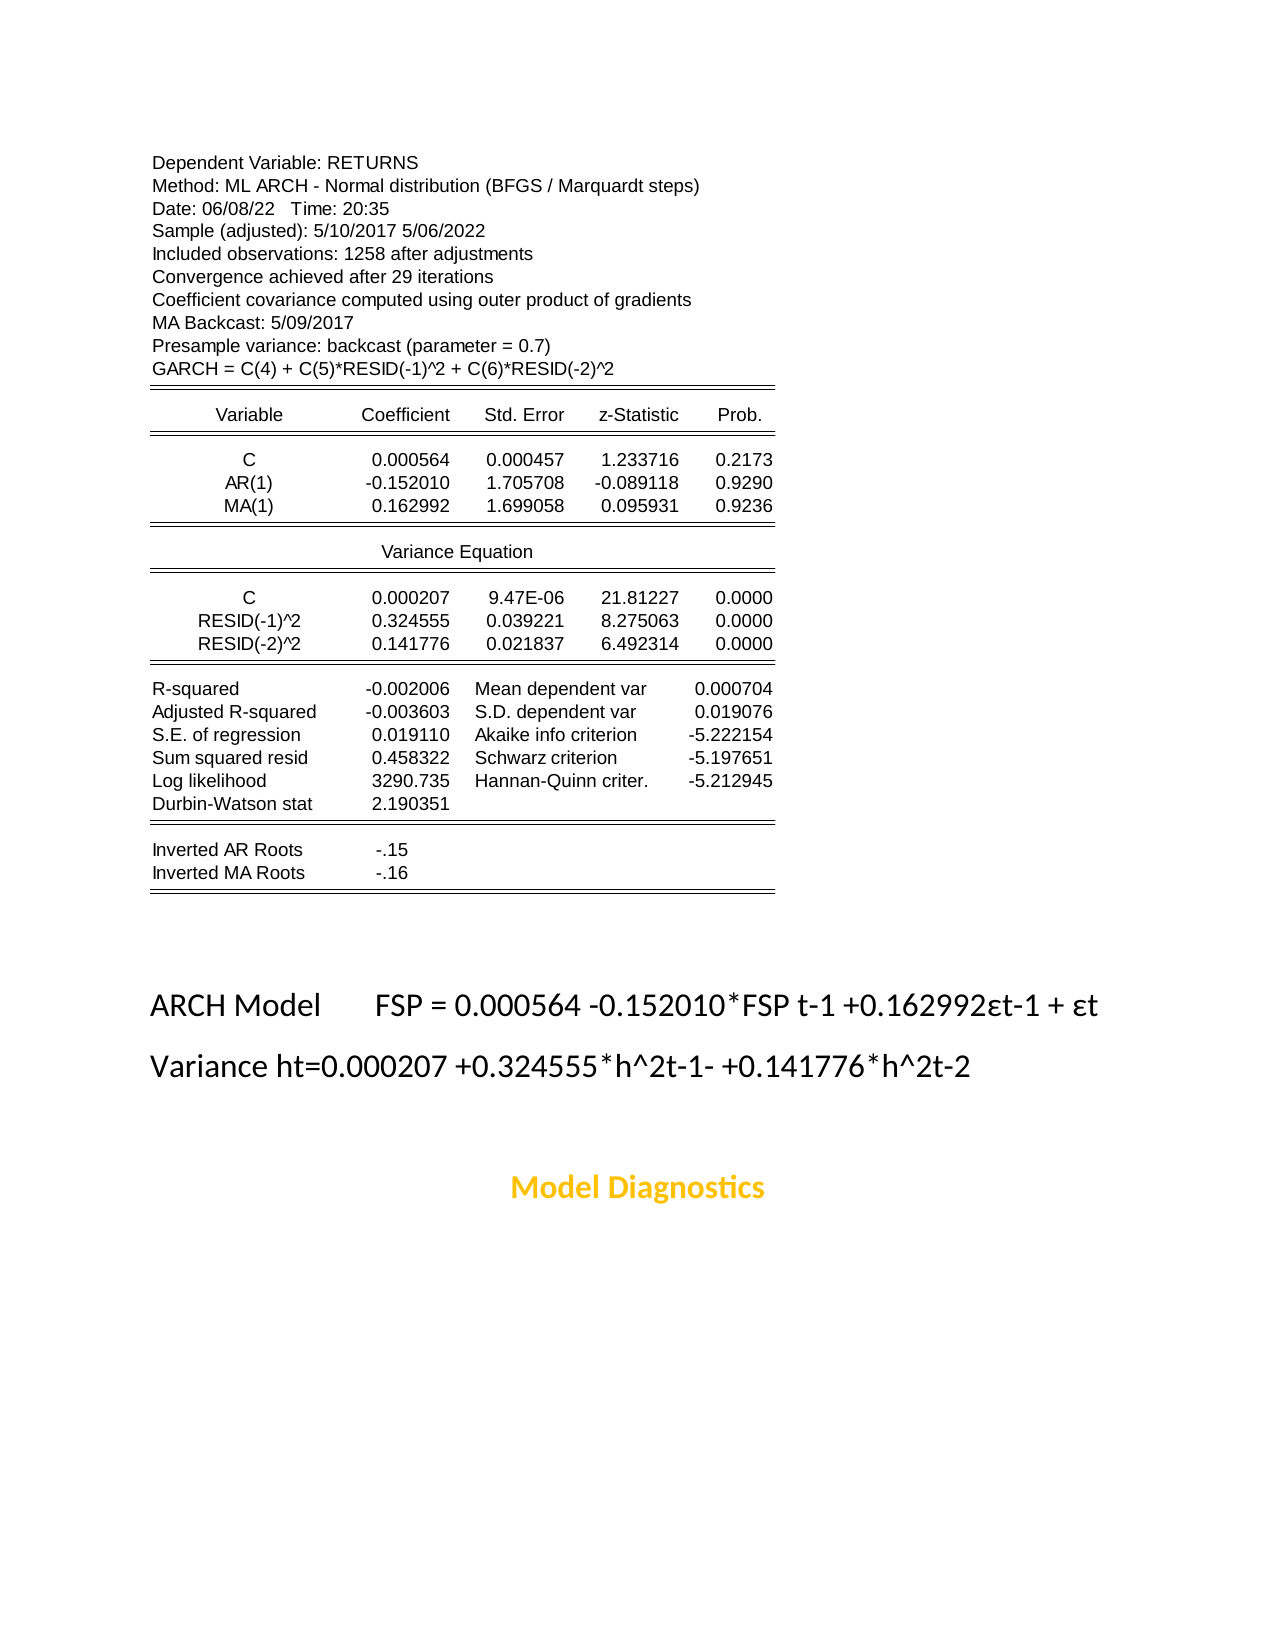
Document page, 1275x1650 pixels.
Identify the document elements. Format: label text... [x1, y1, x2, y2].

text Model Diagnostics [150, 1166, 1125, 1207]
text ARCH Model FSP = 0.000564 -0.152010*FSP t-1 +0.162992εt-1 + εt [150, 984, 1125, 1025]
text Variance ht=0.000207 +0.324555*h^2t-1- +0.141776*h^2t-2 [150, 1045, 1125, 1086]
